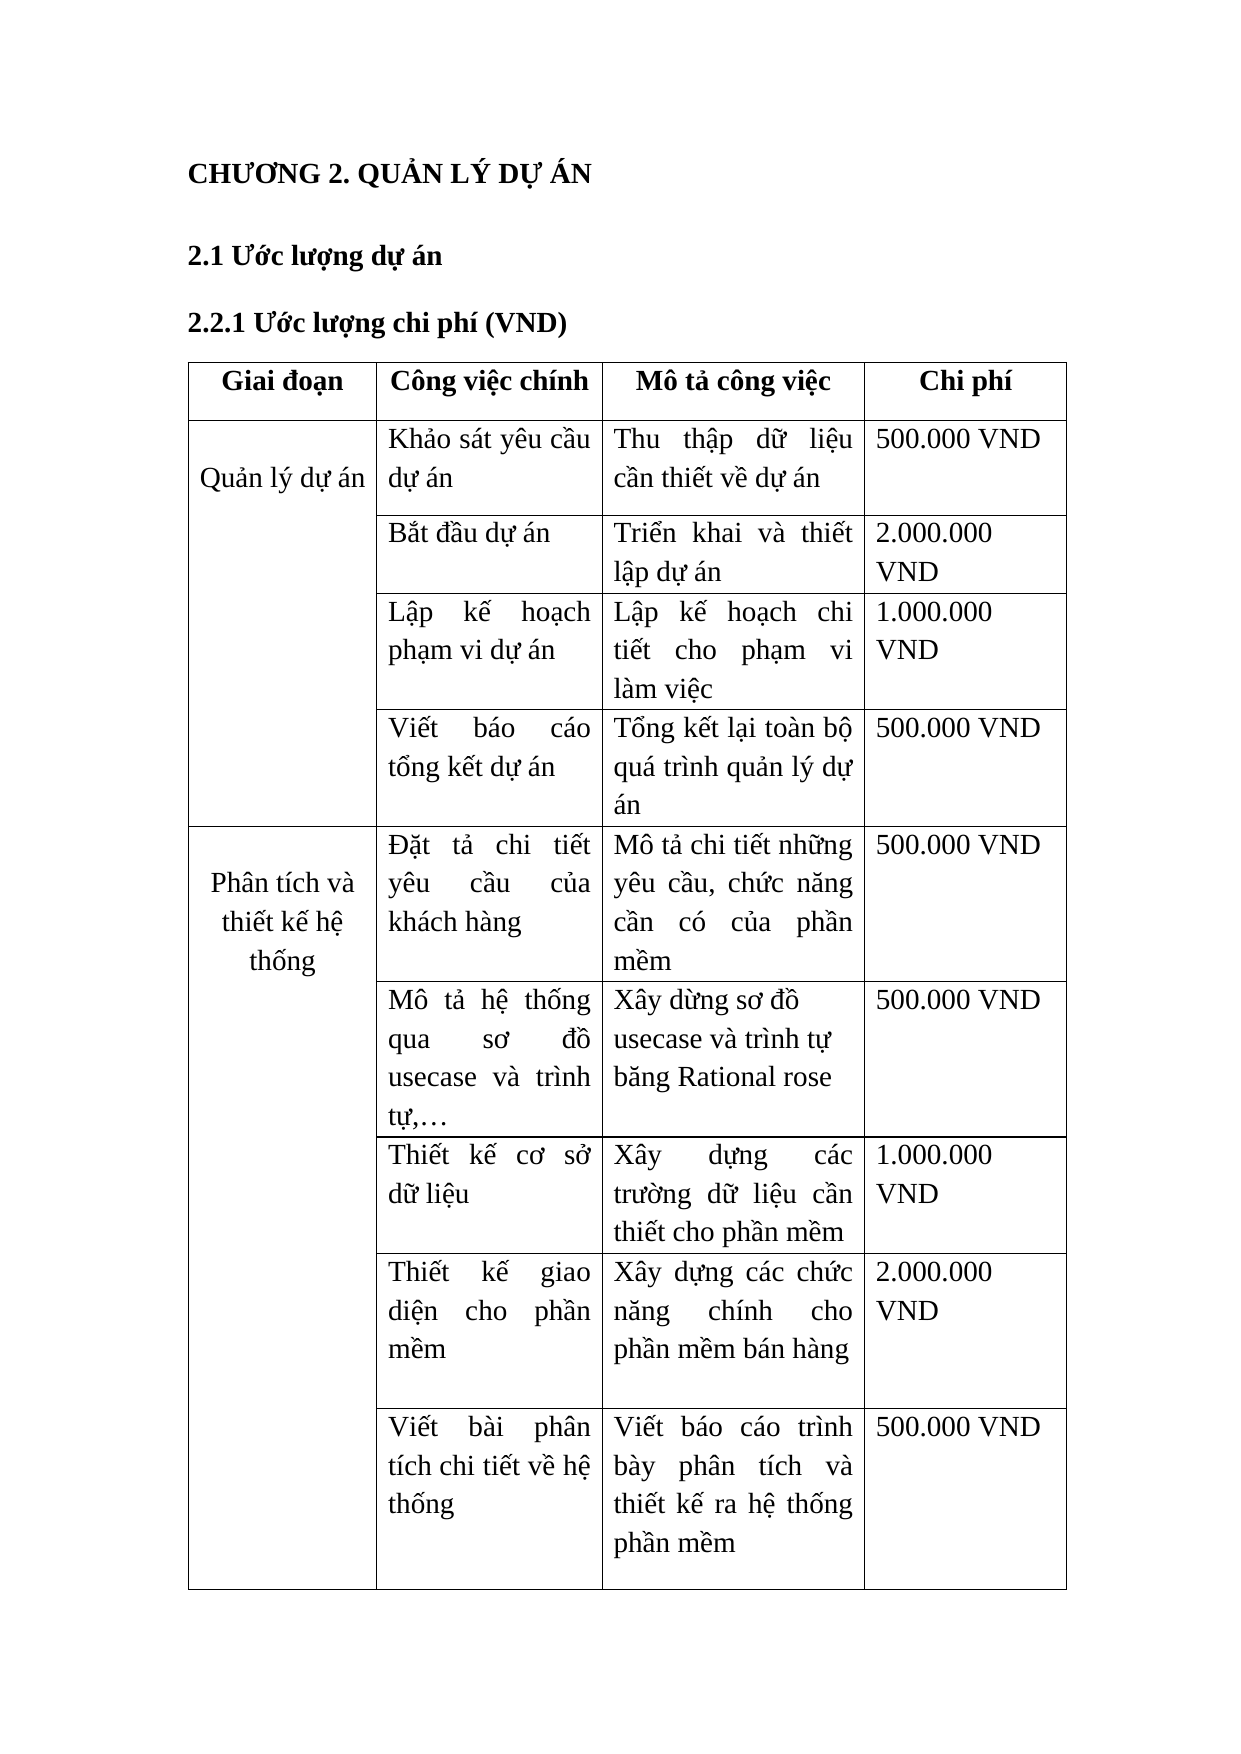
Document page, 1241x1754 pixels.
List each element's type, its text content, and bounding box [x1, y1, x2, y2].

table_cell 500.000 VND [865, 421, 1066, 514]
table_header Công việc chính [377, 363, 602, 420]
table_cell Thiết kế giao diện cho phần mềm [377, 1254, 602, 1408]
table_cell Thiết kế cơ sở dữ liệu [377, 1138, 602, 1253]
table_header Chi phí [865, 363, 1066, 420]
table_cell 500.000 VND [865, 1409, 1066, 1588]
table_cell Tổng kết lại toàn bộ quá trình quản lý dự án [603, 710, 864, 826]
table_cell Xây dừng sơ đồ usecase và trình tự băng Rational rose [603, 982, 864, 1136]
table_cell Triển khai và thiết lập dự án [603, 516, 864, 593]
table_cell Bắt đầu dự án [377, 516, 602, 593]
table_cell 1.000.000 VND [865, 594, 1066, 709]
table_cell 1.000.000 VND [865, 1138, 1066, 1253]
table_cell 500.000 VND [865, 710, 1066, 826]
table_cell Xây dựng các chức năng chính cho phần mềm bán hàng [603, 1254, 864, 1408]
table_cell 2.000.000 VND [865, 1254, 1066, 1408]
table_header Giai đoạn [189, 363, 376, 420]
table_cell Mô tả hệ thống qua sơ đồ usecase và trình tự,… [377, 982, 602, 1136]
table_cell Lập kế hoạch chi tiết cho phạm vi làm việc [603, 594, 864, 709]
subtitle 2.1 Ước lượng dự án [187, 238, 1053, 271]
table_cell 2.000.000 VND [865, 516, 1066, 593]
table_header Mô tả công việc [603, 363, 864, 420]
table_cell Quản lý dự án [189, 421, 376, 826]
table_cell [603, 1409, 864, 1588]
table_cell Mô tả chi tiết những yêu cầu, chức năng cần có của phần mềm [603, 827, 864, 981]
table_cell Khảo sát yêu cầu dự án [377, 421, 602, 514]
subtitle CHƯƠNG 2. QUẢN LÝ DỰ ÁN [187, 156, 1053, 190]
table_cell Lập kế hoạch phạm vi dự án [377, 594, 602, 709]
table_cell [377, 1409, 602, 1588]
subtitle 2.2.1 Ước lượng chi phí (VND) [187, 305, 1053, 339]
table_cell Đặt tả chi tiết yêu cầu của khách hàng [377, 827, 602, 981]
table_cell Thu thập dữ liệu cần thiết về dự án [603, 421, 864, 514]
table_cell Xây dựng các trường dữ liệu cần thiết cho phần mềm [603, 1138, 864, 1253]
table_cell 500.000 VND [865, 827, 1066, 981]
table_cell 500.000 VND [865, 982, 1066, 1136]
table_cell Phân tích và thiết kế hệ thống [189, 827, 376, 1588]
table_cell Viết báo cáo tổng kết dự án [377, 710, 602, 826]
